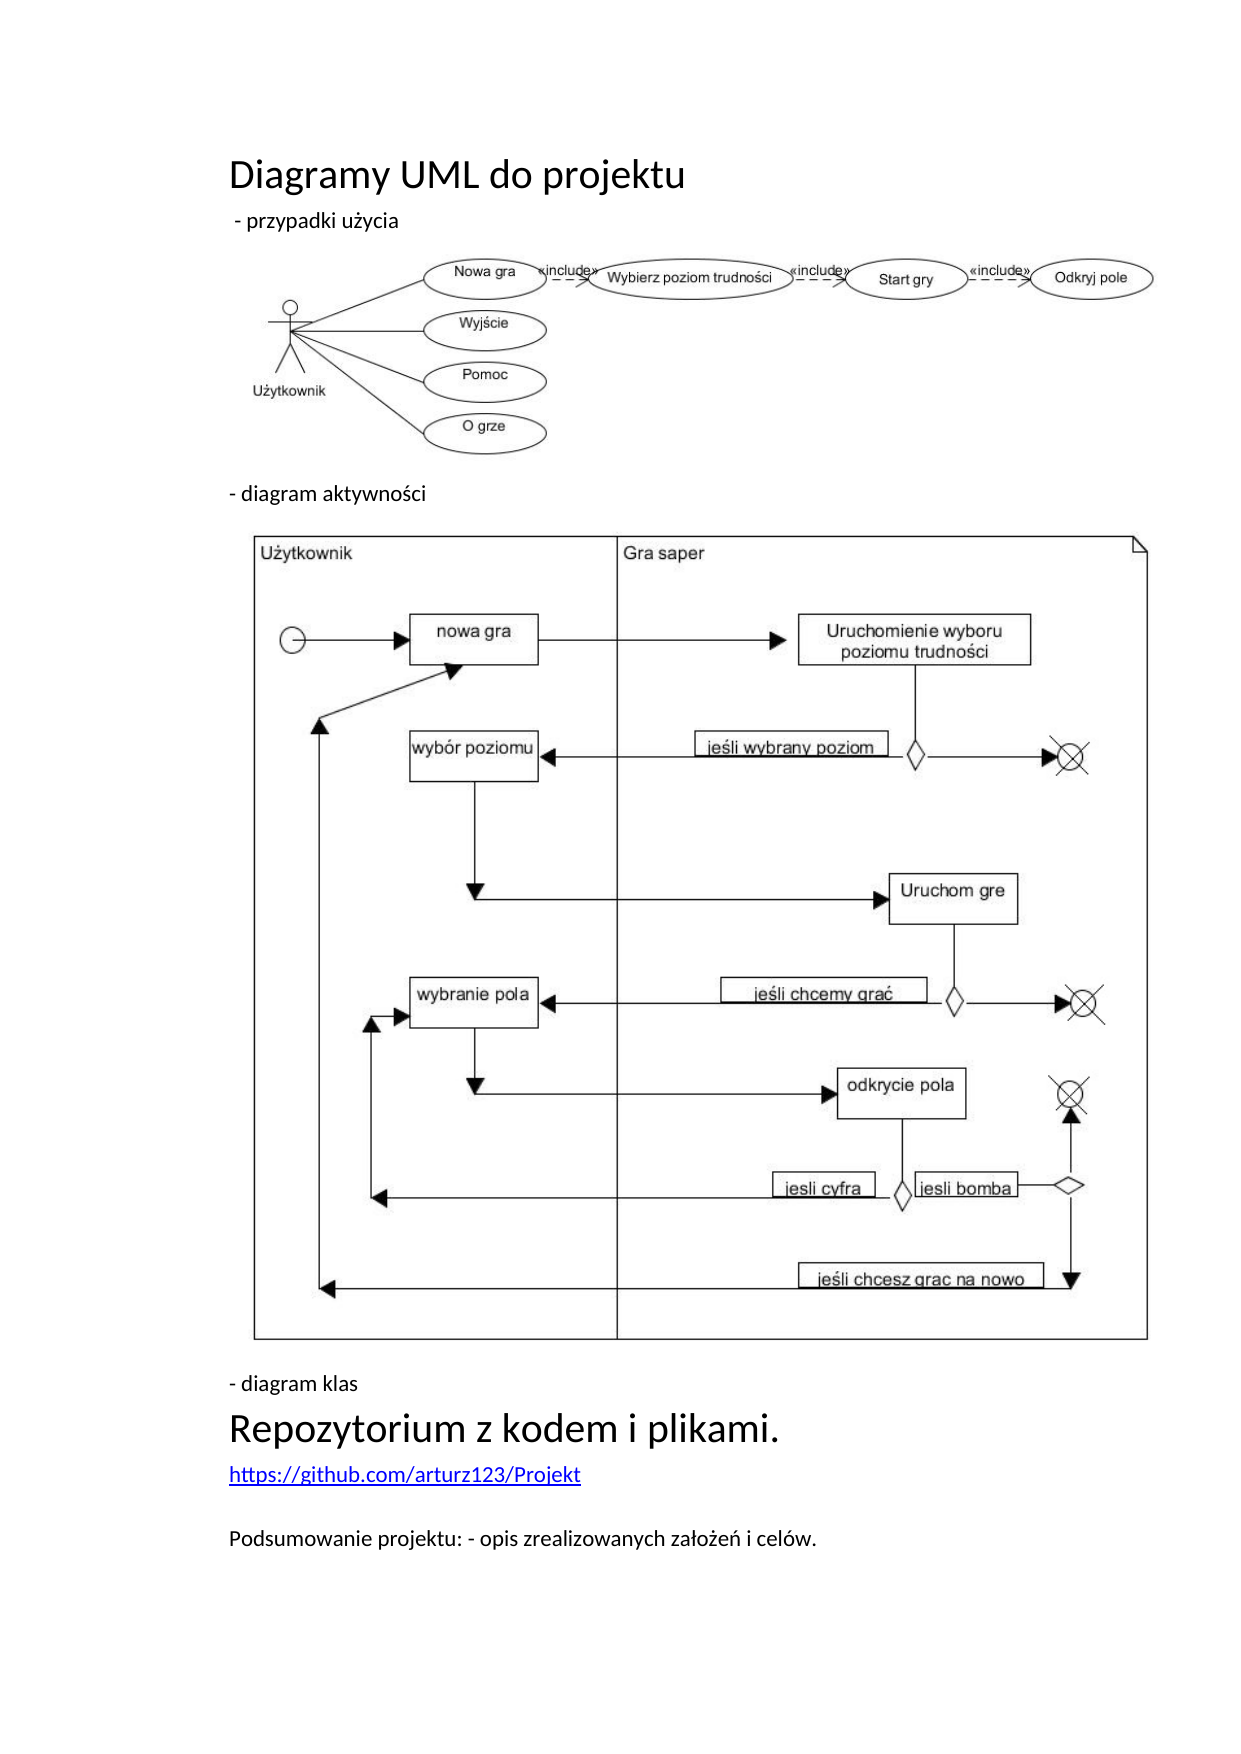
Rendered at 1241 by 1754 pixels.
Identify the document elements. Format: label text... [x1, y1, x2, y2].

list - diagram klas [229, 1369, 1093, 1397]
list Repozytorium z kodem i plikami. [229, 1402, 1093, 1452]
list Podsumowanie projektu: - opis zrealizowanych założeń i celów. [229, 1524, 1093, 1552]
list - przypadki użycia [229, 206, 1093, 234]
list - diagram aktywności [229, 479, 1093, 507]
list Diagramy UML do projektu [229, 148, 1093, 198]
picture [228, 510, 1174, 1366]
picture [228, 238, 1174, 475]
list https://github.com/arturz123/Projekt [229, 1460, 1093, 1488]
